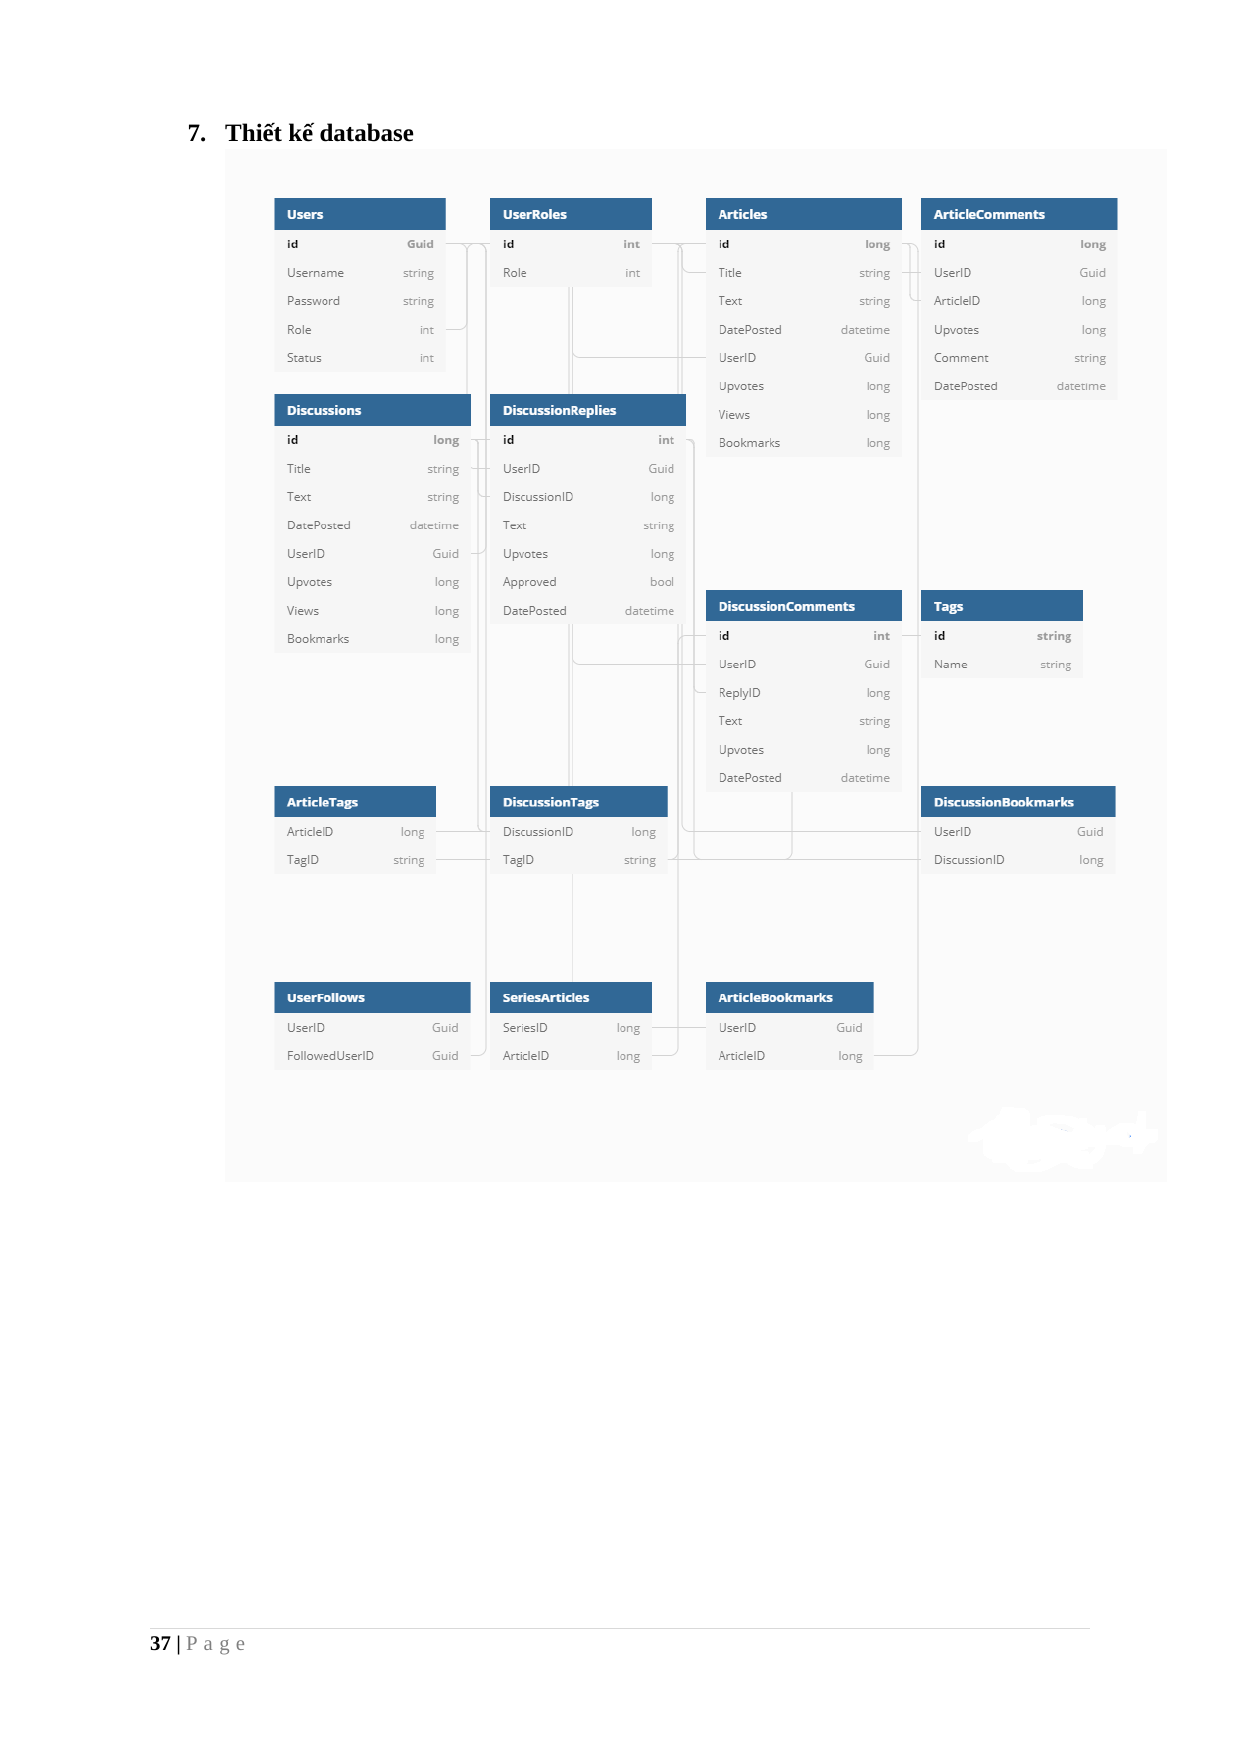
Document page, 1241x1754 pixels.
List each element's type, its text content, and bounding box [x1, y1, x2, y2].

picture [225, 149, 1167, 1182]
